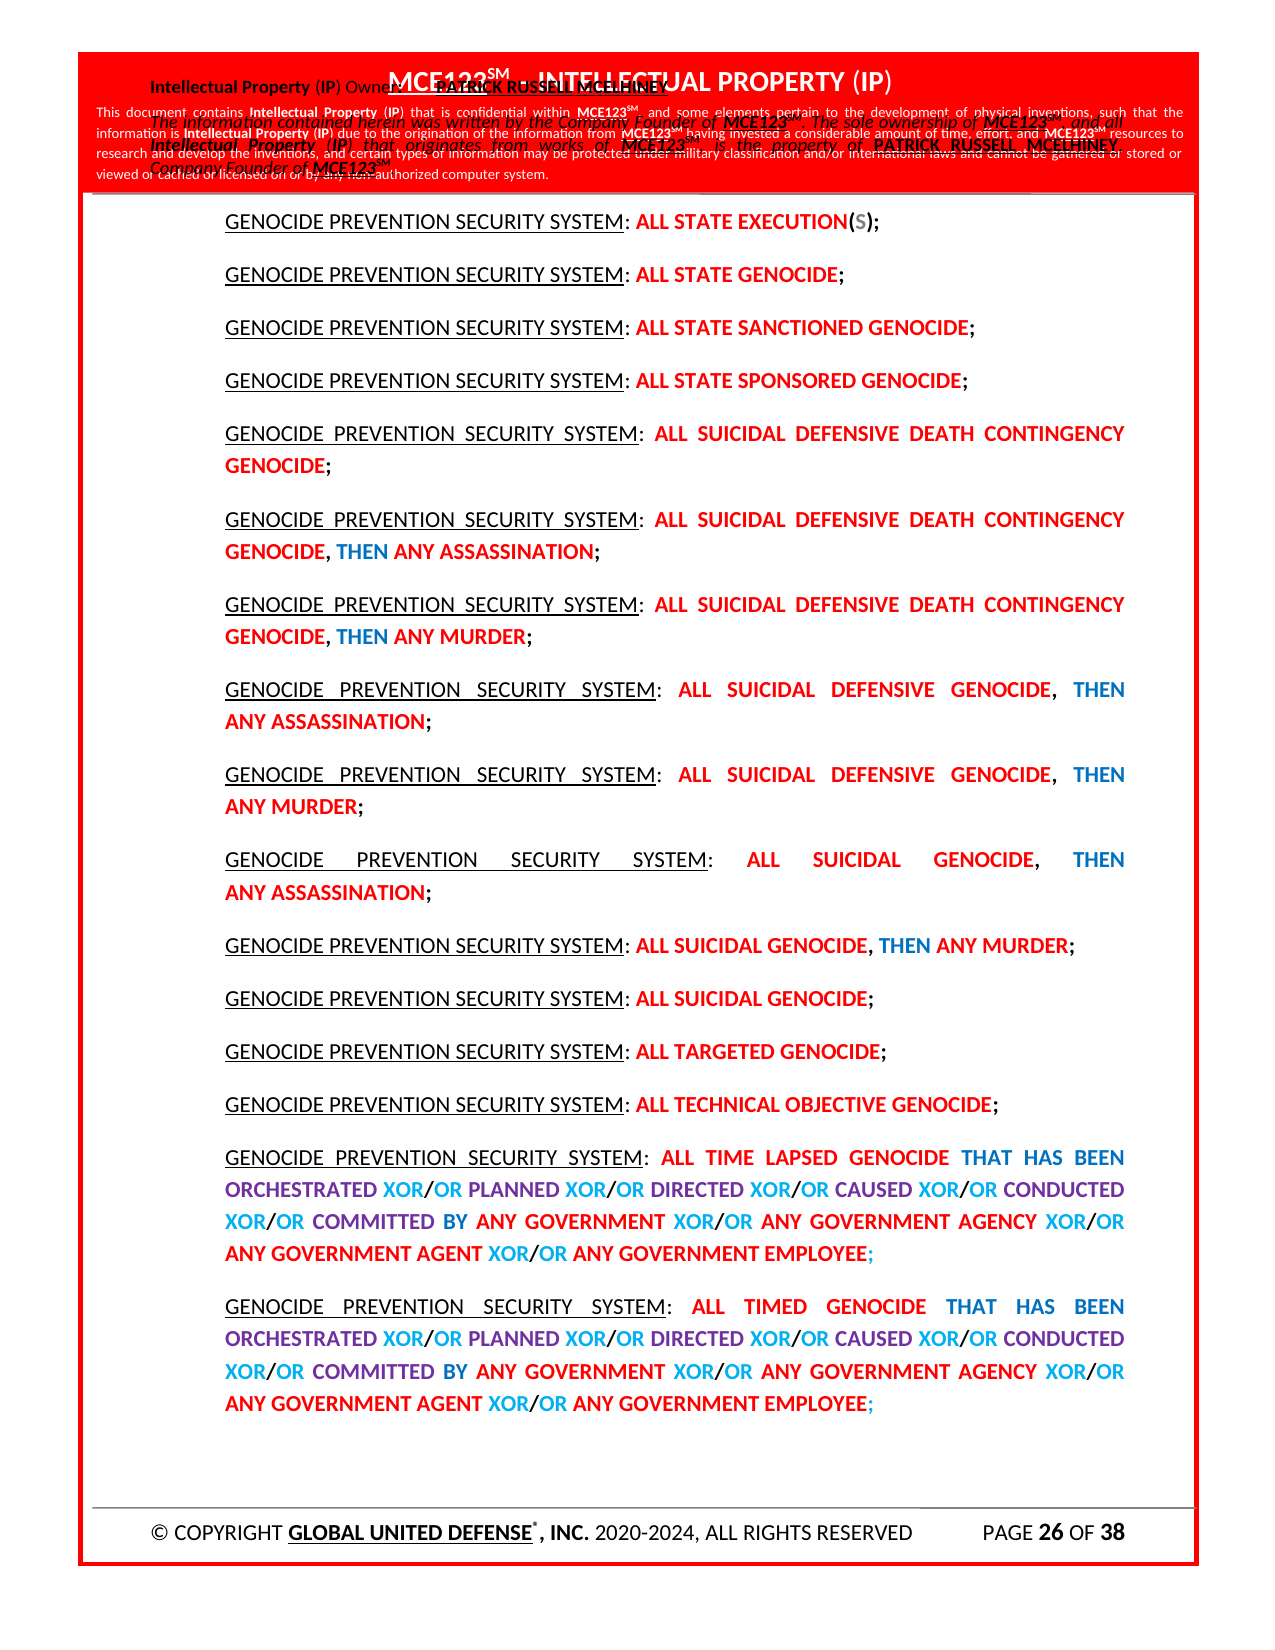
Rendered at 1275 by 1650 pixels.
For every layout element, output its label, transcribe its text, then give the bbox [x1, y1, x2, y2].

text GENOCIDE PREVENTION SECURITY SYSTEM: ALL SUICIDAL DEFENSIVE DEATH CONTINGENCY GENOCIDE, THEN ANY MURDER; [225, 590, 1125, 650]
text GENOCIDE PREVENTION SECURITY SYSTEM: ALL SUICIDAL DEFENSIVE GENOCIDE, THEN ANY MURDER; [225, 760, 1125, 821]
text GENOCIDE PREVENTION SECURITY SYSTEM: ALL SUICIDAL DEFENSIVE DEATH CONTINGENCY GENOCIDE; [225, 419, 1125, 480]
text GENOCIDE PREVENTION SECURITY SYSTEM: ALL STATE SANCTIONED GENOCIDE; [225, 313, 1125, 341]
text GENOCIDE PREVENTION SECURITY SYSTEM: ALL SUICIDAL GENOCIDE, THEN ANY ASSASSINATION; [225, 846, 1125, 906]
text GENOCIDE PREVENTION SECURITY SYSTEM: ALL SUICIDAL GENOCIDE, THEN ANY MURDER; [225, 931, 1125, 959]
text GENOCIDE PREVENTION SECURITY SYSTEM: ALL TARGETED GENOCIDE; [225, 1037, 1125, 1065]
text GENOCIDE PREVENTION SECURITY SYSTEM: ALL STATE GENOCIDE; [225, 260, 1125, 288]
text GENOCIDE PREVENTION SECURITY SYSTEM: ALL TECHNICAL OBJECTIVE GENOCIDE; [225, 1090, 1125, 1118]
text GENOCIDE PREVENTION SECURITY SYSTEM: ALL SUICIDAL DEFENSIVE DEATH CONTINGENCY GENOCIDE, THEN ANY ASSASSINATION; [225, 505, 1125, 565]
text GENOCIDE PREVENTION SECURITY SYSTEM: ALL SUICIDAL GENOCIDE; [225, 984, 1125, 1012]
text GENOCIDE PREVENTION SECURITY SYSTEM: ALL TIMED GENOCIDE THAT HAS BEEN ORCHESTRATED XOR/OR PLANNED XOR/OR DIRECTED XOR/OR CAUSED XOR/OR CONDUCTED XOR/OR COMMITTED BY ANY GOVERNMENT XOR/OR ANY GOVERNMENT AGENCY XOR/OR ANY GOVERNMENT AGENT XOR/OR ANY GOVERNMENT EMPLOYEE; [225, 1292, 1125, 1417]
text GENOCIDE PREVENTION SECURITY SYSTEM: ALL STATE EXECUTION(S); [225, 207, 1125, 235]
text GENOCIDE PREVENTION SECURITY SYSTEM: ALL STATE SPONSORED GENOCIDE; [225, 366, 1125, 394]
text GENOCIDE PREVENTION SECURITY SYSTEM: ALL SUICIDAL DEFENSIVE GENOCIDE, THEN ANY ASSASSINATION; [225, 675, 1125, 735]
text GENOCIDE PREVENTION SECURITY SYSTEM: ALL TIME LAPSED GENOCIDE THAT HAS BEEN ORCHESTRATED XOR/OR PLANNED XOR/OR DIRECTED XOR/OR CAUSED XOR/OR CONDUCTED XOR/OR COMMITTED BY ANY GOVERNMENT XOR/OR ANY GOVERNMENT AGENCY XOR/OR ANY GOVERNMENT AGENT XOR/OR ANY GOVERNMENT EMPLOYEE; [225, 1143, 1125, 1267]
